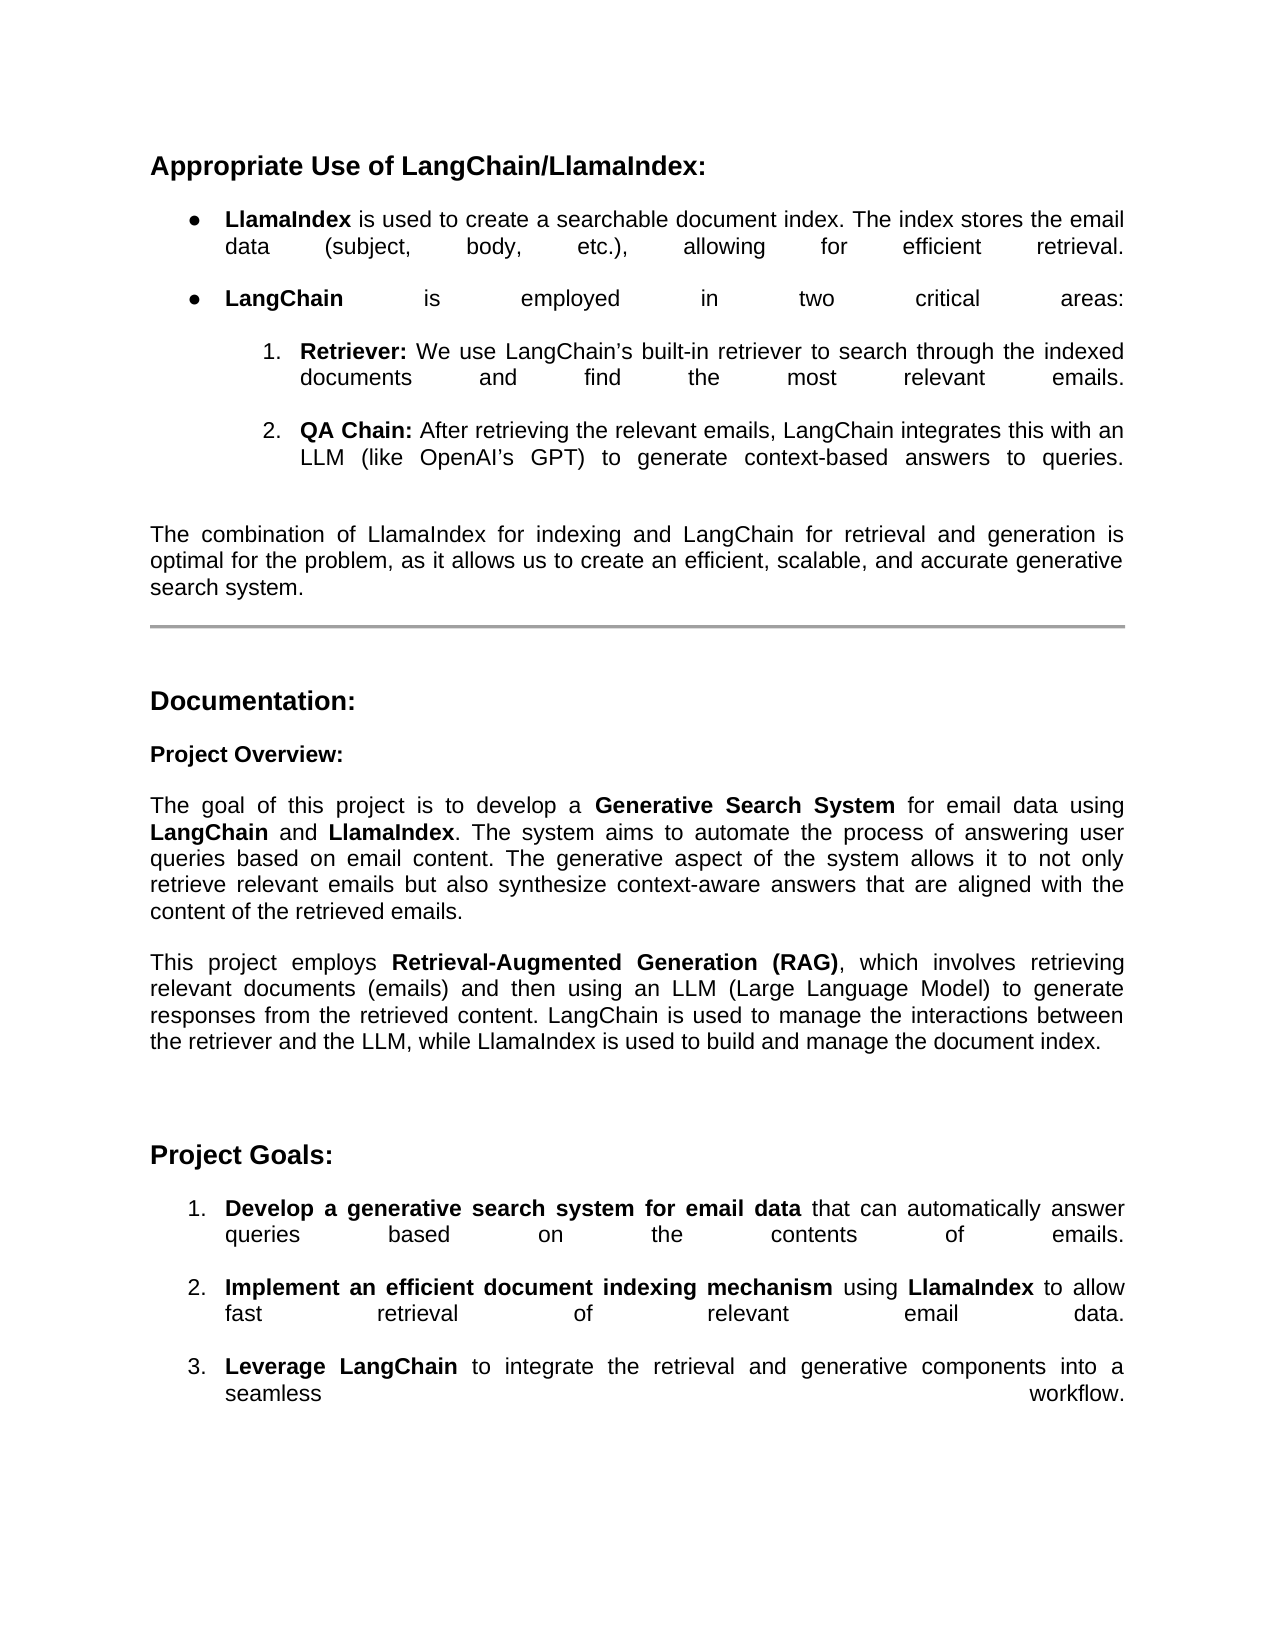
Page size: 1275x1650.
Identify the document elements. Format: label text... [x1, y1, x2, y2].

text This project employs Retrieval-Augmented Generation (RAG), which involves retrieving relevant documents (emails) and then using an LLM (Large Language Model) to generate responses from the retrieved content. LangChain is used to manage the interactions between the retriever and the LLM, while LlamaIndex is used to build and manage the document index. [150, 949, 1125, 1054]
subtitle Appropriate Use of LangChain/LlamaIndex: [150, 150, 1125, 181]
list Develop a generative search system for email data that can automatically answer queries based on the contents of emails. [187, 1195, 1125, 1274]
subtitle Project Overview: [150, 741, 1125, 767]
list LlamaIndex is used to create a searchable document index. The index stores the email data (subject, body, etc.), allowing for efficient retrieval. [187, 206, 1125, 285]
subtitle Project Goals: [150, 1139, 1125, 1170]
text The combination of LlamaIndex for indexing and LangChain for retrieval and generation is optimal for the problem, as it allows us to create an efficient, scalable, and accurate generative search system. [150, 521, 1125, 600]
list Retriever: We use LangChain’s built-in retriever to search through the indexed documents and find the most relevant emails. [262, 338, 1125, 417]
list Implement an efficient document indexing mechanism using LlamaIndex to allow fast retrieval of relevant email data. [187, 1274, 1125, 1353]
list QA Chain: After retrieving the relevant emails, LangChain integrates this with an LLM (like OpenAI’s GPT) to generate context-based answers to queries. [262, 417, 1125, 496]
subtitle Documentation: [150, 684, 1125, 716]
list LangChain is employed in two critical areas: [187, 285, 1125, 338]
text The goal of this project is to develop a Generative Search System for email data using LangChain and LlamaIndex. The system aims to automate the process of answering user queries based on email content. The generative aspect of the system allows it to not only retrieve relevant emails but also synthesize context-aware answers that are aligned with the content of the retrieved emails. [150, 792, 1125, 924]
list Leverage LangChain to integrate the retrieval and generative components into a seamless workflow. [187, 1353, 1125, 1432]
